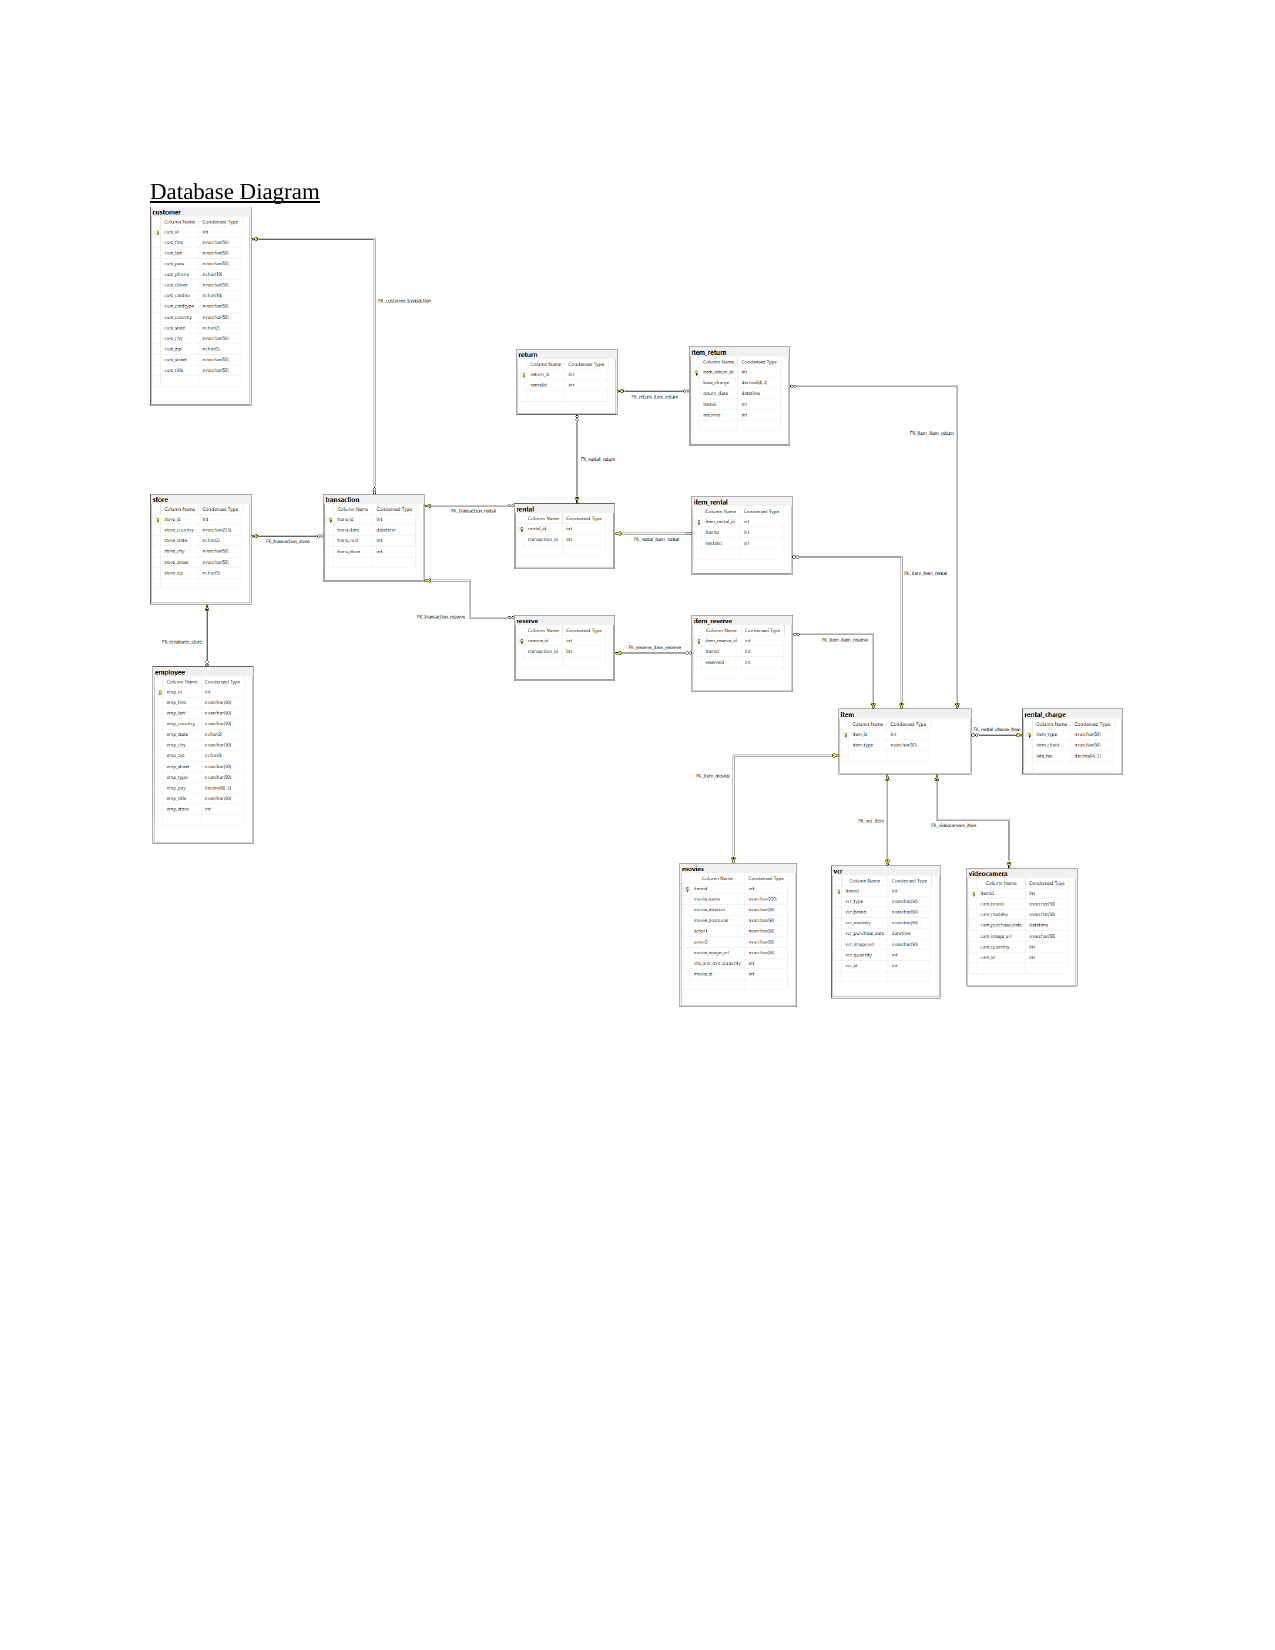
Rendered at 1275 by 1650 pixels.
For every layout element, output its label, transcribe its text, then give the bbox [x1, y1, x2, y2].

picture [150, 207, 1123, 1007]
